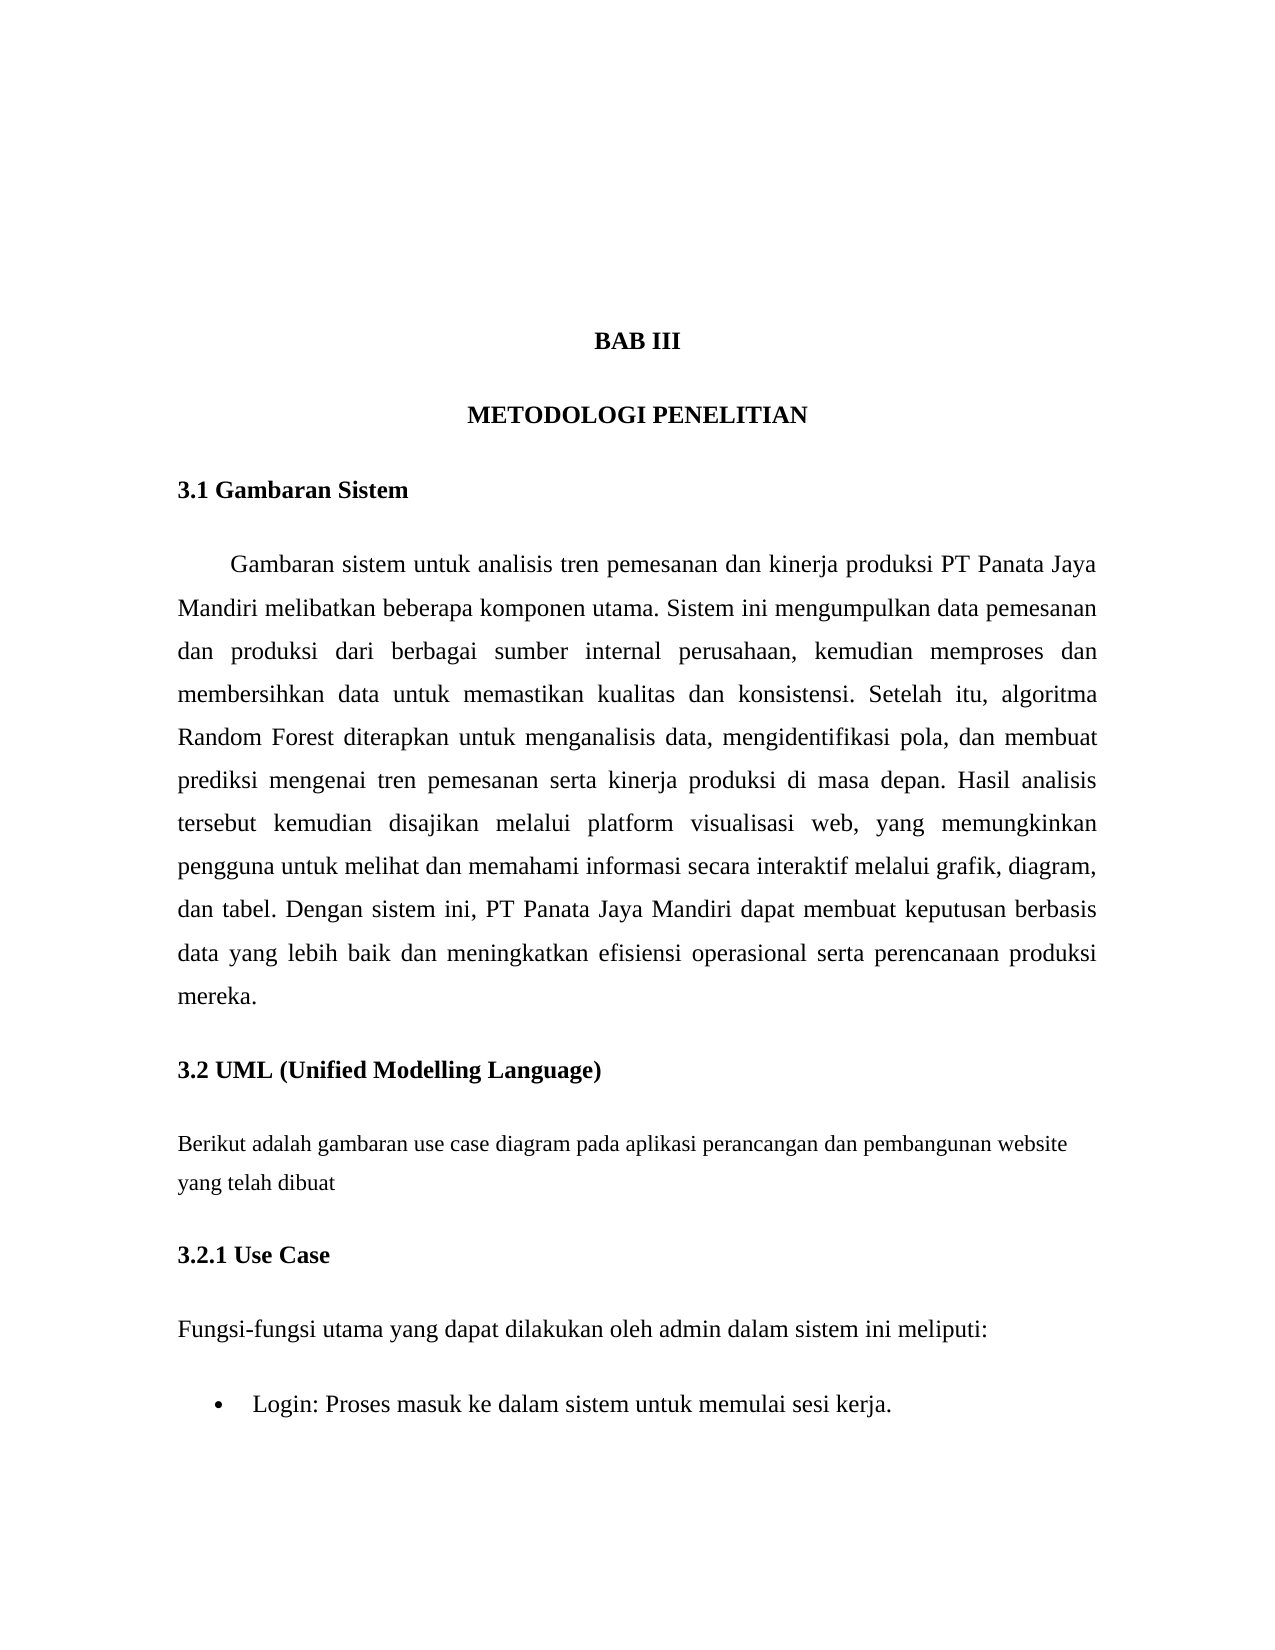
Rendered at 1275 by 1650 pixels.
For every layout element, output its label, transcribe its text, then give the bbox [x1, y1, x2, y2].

text 3.1 Gambaran Sistem [177, 475, 1098, 504]
text 3.2 UML (Unified Modelling Language) [177, 1055, 1098, 1084]
text 3.2.1 Use Case [177, 1240, 1098, 1269]
text METODOLOGI PENELITIAN [177, 401, 1098, 429]
text Fungsi-fungsi utama yang dapat dilakukan oleh admin dalam sistem ini meliputi: [177, 1314, 1098, 1343]
list Login: Proses masuk ke dalam sistem untuk memulai sesi kerja. [215, 1389, 1098, 1418]
text BAB III [177, 326, 1098, 355]
text Berikut adalah gambaran use case diagram pada aplikasi perancangan dan pembangunan website yang telah dibuat [177, 1130, 1098, 1196]
text Gambaran sistem untuk analisis tren pemesanan dan kinerja produksi PT Panata Jaya Mandiri melibatkan beberapa komponen utama. Sistem ini mengumpulkan data pemesanan dan produksi dari berbagai sumber internal perusahaan, kemudian memproses dan membersihkan data untuk memastikan kualitas dan konsistensi. Setelah itu, algoritma Random Forest diterapkan untuk menganalisis data, mengidentifikasi pola, dan membuat prediksi mengenai tren pemesanan serta kinerja produksi di masa depan. Hasil analisis tersebut kemudian disajikan melalui platform visualisasi web, yang memungkinkan pengguna untuk melihat dan memahami informasi secara interaktif melalui grafik, diagram, dan tabel. Dengan sistem ini, PT Panata Jaya Mandiri dapat membuat keputusan berbasis data yang lebih baik dan meningkatkan efisiensi operasional serta perencanaan produksi mereka. [177, 549, 1098, 1009]
